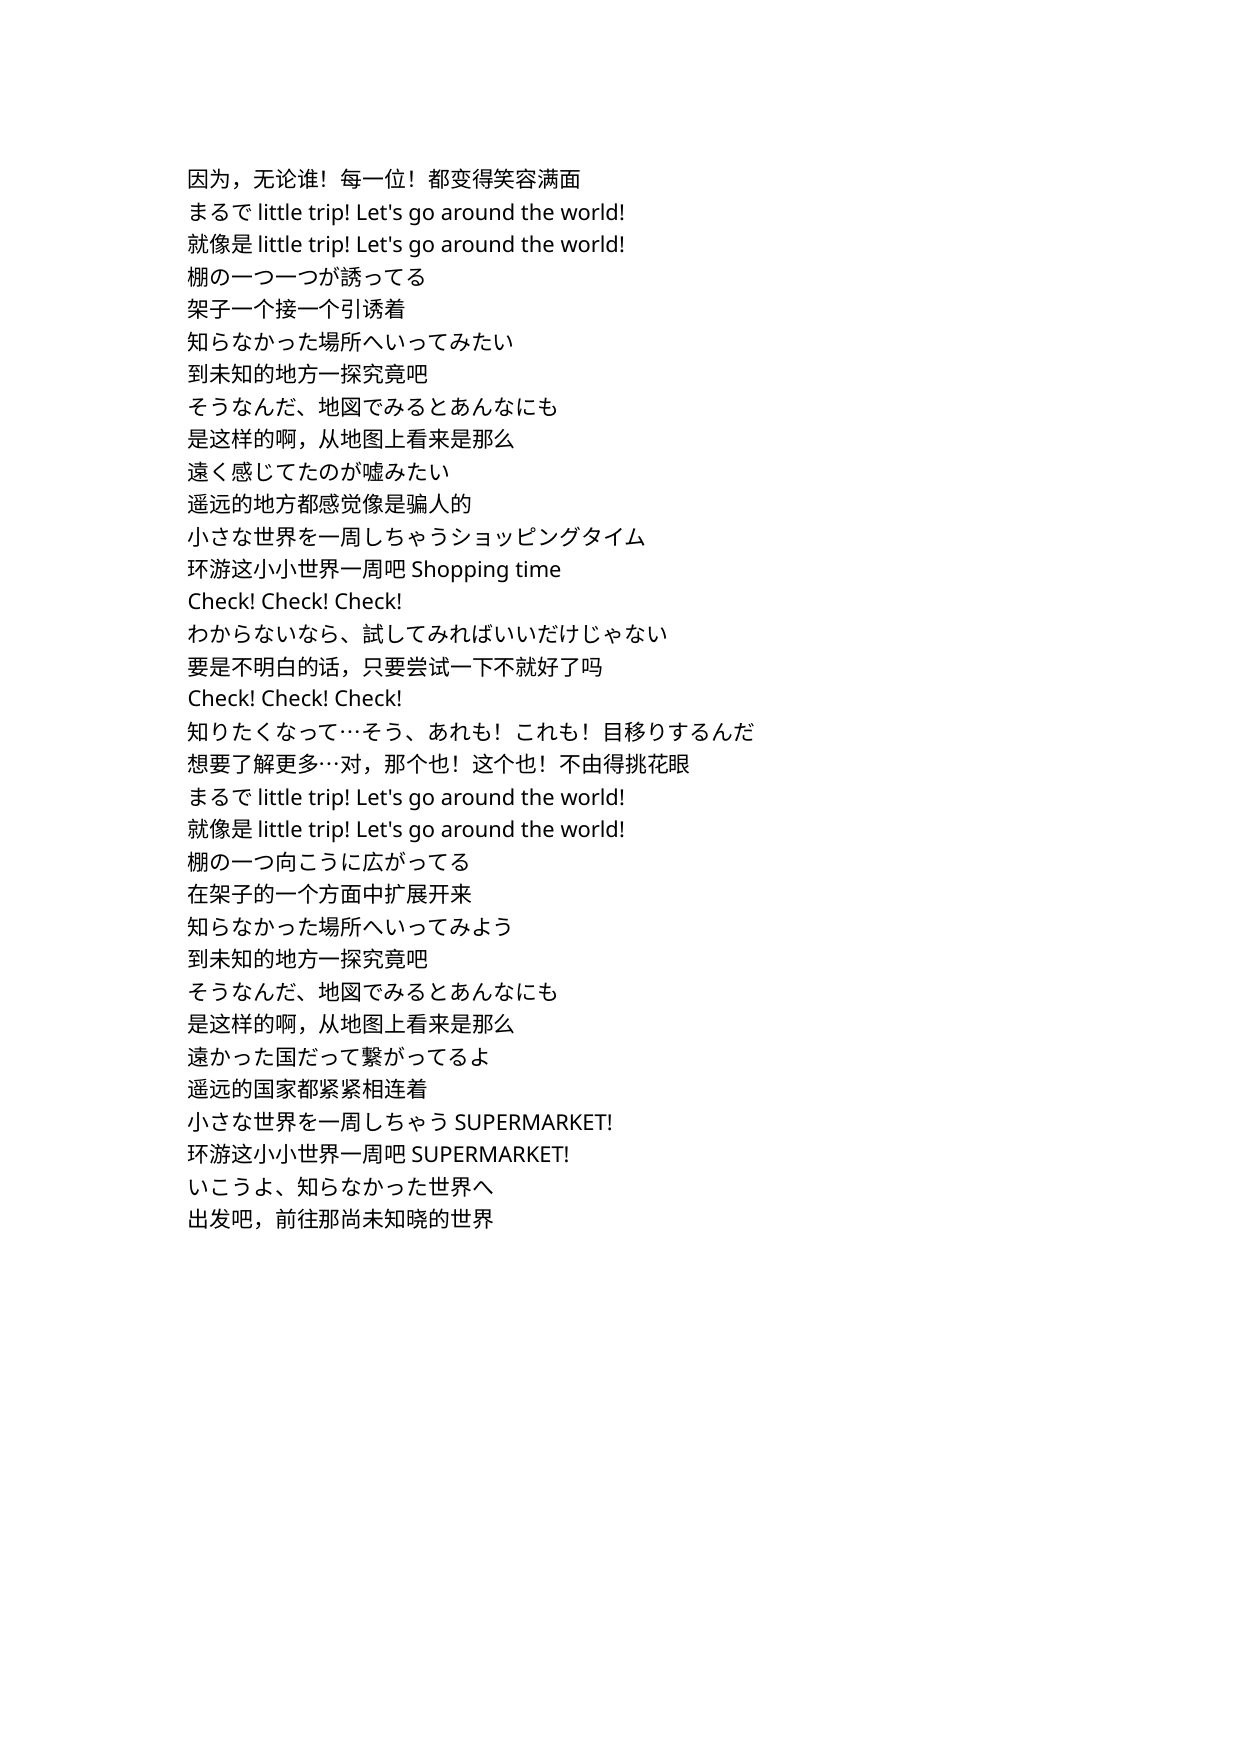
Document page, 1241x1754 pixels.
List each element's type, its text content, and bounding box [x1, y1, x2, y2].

text 环游这小小世界一周吧 Shopping time [187, 552, 1053, 584]
text 遥远的地方都感觉像是骗人的 [187, 487, 1053, 519]
text 就像是little trip! Let's go around the world! [187, 812, 1053, 844]
text まるでlittle trip! Let's go around the world! [187, 779, 1053, 812]
text 知らなかった場所へいってみたい [187, 324, 1053, 357]
text 环游这小小世界一周吧 SUPERMARKET! [187, 1137, 1053, 1169]
text 棚の一つ向こうに広がってる [187, 844, 1053, 877]
text 因为，无论谁！每一位！都变得笑容满面 [187, 162, 1053, 194]
text 遠く感じてたのが嘘みたい [187, 454, 1053, 487]
text Check! Check! Check! [187, 682, 1053, 714]
text 是这样的啊，从地图上看来是那么 [187, 1007, 1053, 1039]
text 出发吧，前往那尚未知晓的世界 [187, 1202, 1053, 1234]
text 棚の一つ一つが誘ってる [187, 259, 1053, 292]
text まるでlittle trip! Let's go around the world! [187, 194, 1053, 227]
text 是这样的啊，从地图上看来是那么 [187, 422, 1053, 454]
text Check! Check! Check! [187, 584, 1053, 617]
text 要是不明白的话，只要尝试一下不就好了吗 [187, 649, 1053, 682]
text 到未知的地方一探究竟吧 [187, 357, 1053, 389]
text 遥远的国家都紧紧相连着 [187, 1072, 1053, 1104]
text 知りたくなって…そう、あれも！これも！目移りするんだ [187, 714, 1053, 747]
text 遠かった国だって繋がってるよ [187, 1039, 1053, 1072]
text わからないなら、試してみればいいだけじゃない [187, 617, 1053, 649]
text そうなんだ、地図でみるとあんなにも [187, 974, 1053, 1007]
text 知らなかった場所へいってみよう [187, 909, 1053, 942]
text 小さな世界を一周しちゃうSUPERMARKET! [187, 1104, 1053, 1137]
text 在架子的一个方面中扩展开来 [187, 877, 1053, 909]
text いこうよ、知らなかった世界へ [187, 1169, 1053, 1202]
text 架子一个接一个引诱着 [187, 292, 1053, 324]
text 就像是little trip! Let's go around the world! [187, 227, 1053, 259]
text 到未知的地方一探究竟吧 [187, 942, 1053, 974]
text 小さな世界を一周しちゃうショッピングタイム [187, 519, 1053, 552]
text 想要了解更多…对，那个也！这个也！不由得挑花眼 [187, 747, 1053, 779]
text そうなんだ、地図でみるとあんなにも [187, 389, 1053, 422]
